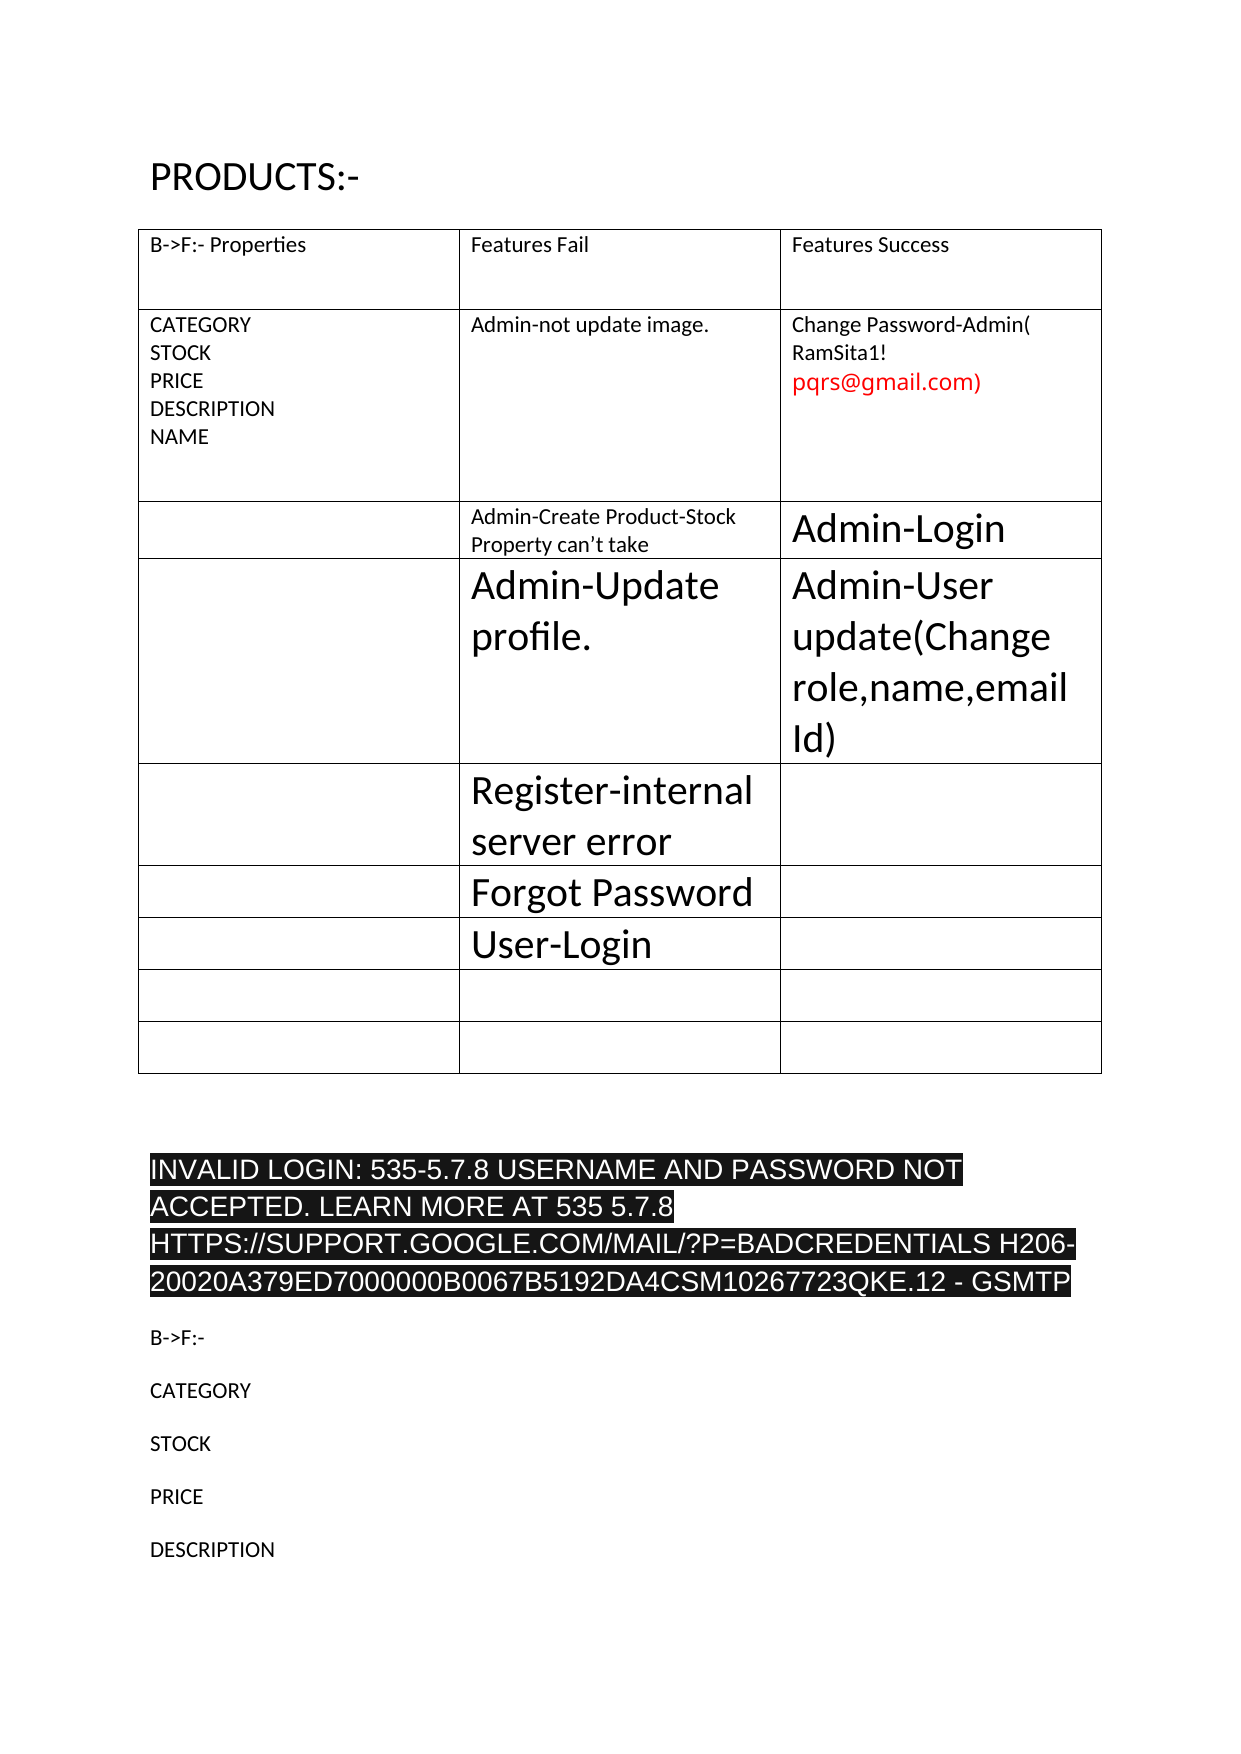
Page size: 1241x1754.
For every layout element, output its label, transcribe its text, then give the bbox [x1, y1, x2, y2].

table_cell [781, 866, 1101, 917]
table_cell [781, 1022, 1101, 1073]
text DESCRIPTION [150, 1535, 1090, 1563]
text B->F:- [150, 1323, 1090, 1351]
table_cell CATEGORY STOCK PRICE DESCRIPTION NAME [139, 310, 459, 501]
text PRODUCTS:- [150, 150, 1090, 201]
table_cell Forgot Password [460, 866, 780, 917]
text STOCK [150, 1429, 1090, 1457]
text PRICE [150, 1482, 1090, 1510]
table_header Features Fail [460, 230, 780, 309]
table_cell Admin-Login [781, 502, 1101, 558]
table_cell Admin-User update(Change role,name,email Id) [781, 559, 1101, 763]
table_cell [139, 866, 459, 917]
table_header Features Success [781, 230, 1101, 309]
text INVALID LOGIN: 535-5.7.8 USERNAME AND PASSWORD NOT ACCEPTED. LEARN MORE AT 535 5.7.8 HTTPS://SUPPORT.GOOGLE.COM/MAIL/?P=BADCREDENTIALS H206-20020A379ED7000000B0067B5192DA4CSM10267723QKE.12 - GSMTP [150, 1153, 1090, 1297]
table_header B->F:- Properties [139, 230, 459, 309]
text CATEGORY [150, 1376, 1090, 1404]
table_cell [781, 918, 1101, 969]
table_cell Admin-Create Product-Stock Property can’t take [460, 502, 780, 558]
table_cell [139, 1022, 459, 1073]
table_cell Register-internal server error [460, 764, 780, 865]
table_cell [139, 970, 459, 1021]
table_cell User-Login [460, 918, 780, 969]
table_cell Change Password-Admin( RamSita1! pqrs@gmail.com) [781, 310, 1101, 501]
table_cell [781, 970, 1101, 1021]
table_cell [460, 1022, 780, 1073]
table_cell Admin-not update image. [460, 310, 780, 501]
table_cell [139, 764, 459, 865]
table_cell Admin-Update profile. [460, 559, 780, 763]
table_cell [139, 502, 459, 558]
table_cell [139, 559, 459, 763]
table_cell [781, 764, 1101, 865]
table_cell [460, 970, 780, 1021]
table_cell [139, 918, 459, 969]
